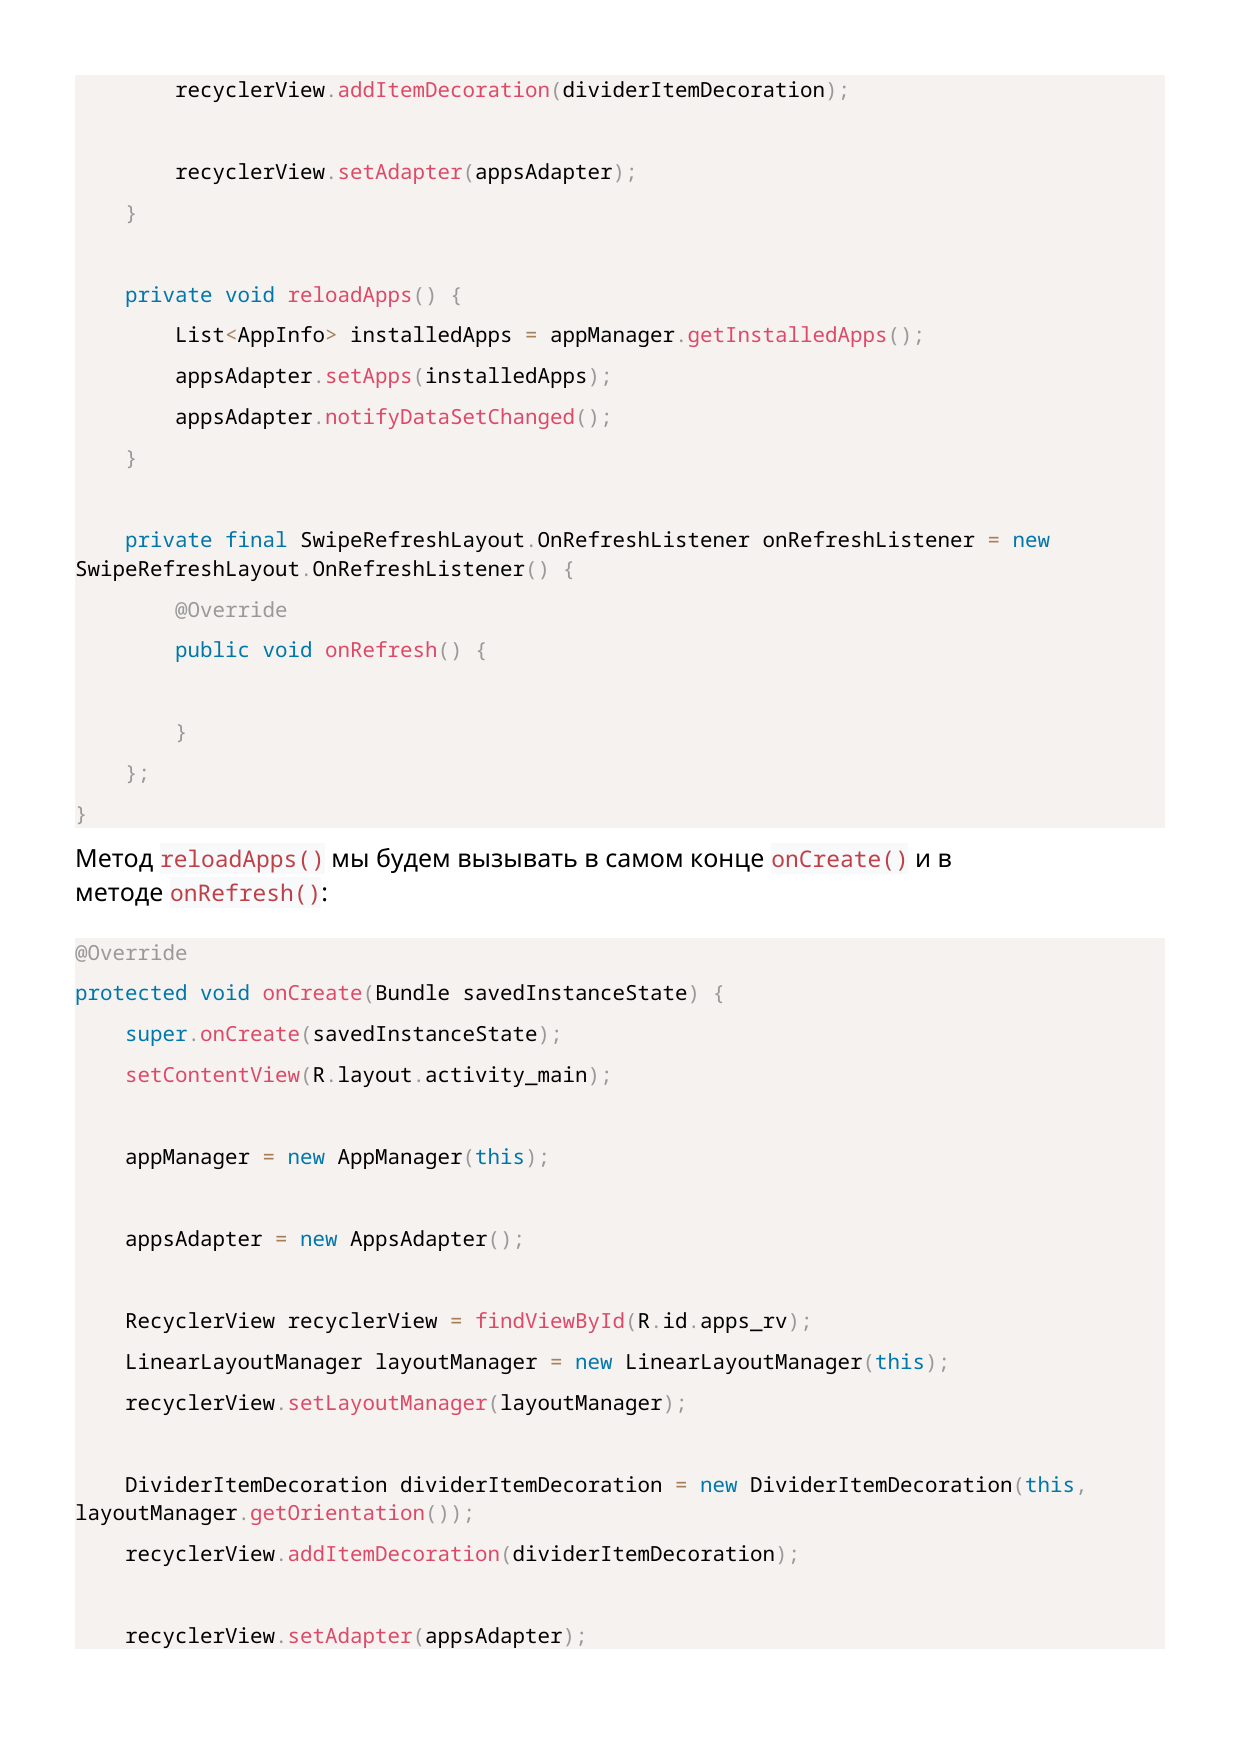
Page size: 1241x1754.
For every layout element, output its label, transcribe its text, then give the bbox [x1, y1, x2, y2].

text @Override [75, 595, 1165, 623]
text appManager = new AppManager(this); [75, 1142, 1165, 1171]
text } [75, 443, 1165, 472]
text private void reloadApps() { [75, 280, 1165, 308]
text } [75, 799, 1165, 828]
text } [75, 717, 1165, 746]
text List<AppInfo> installedApps = appManager.getInstalledApps(); [75, 321, 1165, 349]
text recyclerView.setLayoutManager(layoutManager); [75, 1388, 1165, 1416]
text recyclerView.setAdapter(appsAdapter); [75, 157, 1165, 185]
text RecyclerView recyclerView = findViewById(R.id.apps_rv); [75, 1306, 1165, 1334]
text setContentView(R.layout.activity_main); [75, 1060, 1165, 1089]
text private final SwipeRefreshLayout.OnRefreshListener onRefreshListener = new SwipeRefreshLayout.OnRefreshListener() { [75, 525, 1165, 582]
text } [75, 198, 1165, 226]
text Метод reloadApps() мы будем вызывать в самом конце onCreate() и в методе onRefresh(): [75, 840, 1165, 908]
text super.onCreate(savedInstanceState); [75, 1019, 1165, 1048]
text appsAdapter.notifyDataSetChanged(); [75, 402, 1165, 431]
text @Override [75, 938, 1165, 966]
text protected void onCreate(Bundle savedInstanceState) { [75, 978, 1165, 1007]
text appsAdapter.setApps(installedApps); [75, 362, 1165, 390]
text appsAdapter = new AppsAdapter(); [75, 1224, 1165, 1253]
text recyclerView.addItemDecoration(dividerItemDecoration); [75, 1539, 1165, 1568]
text recyclerView.setAdapter(appsAdapter); [75, 1621, 1165, 1649]
text LinearLayoutManager layoutManager = new LinearLayoutManager(this); [75, 1347, 1165, 1375]
text recyclerView.addItemDecoration(dividerItemDecoration); [75, 75, 1165, 103]
text DividerItemDecoration dividerItemDecoration = new DividerItemDecoration(this, layoutManager.getOrientation()); [75, 1470, 1165, 1527]
text public void onRefresh() { [75, 636, 1165, 664]
text }; [75, 758, 1165, 787]
